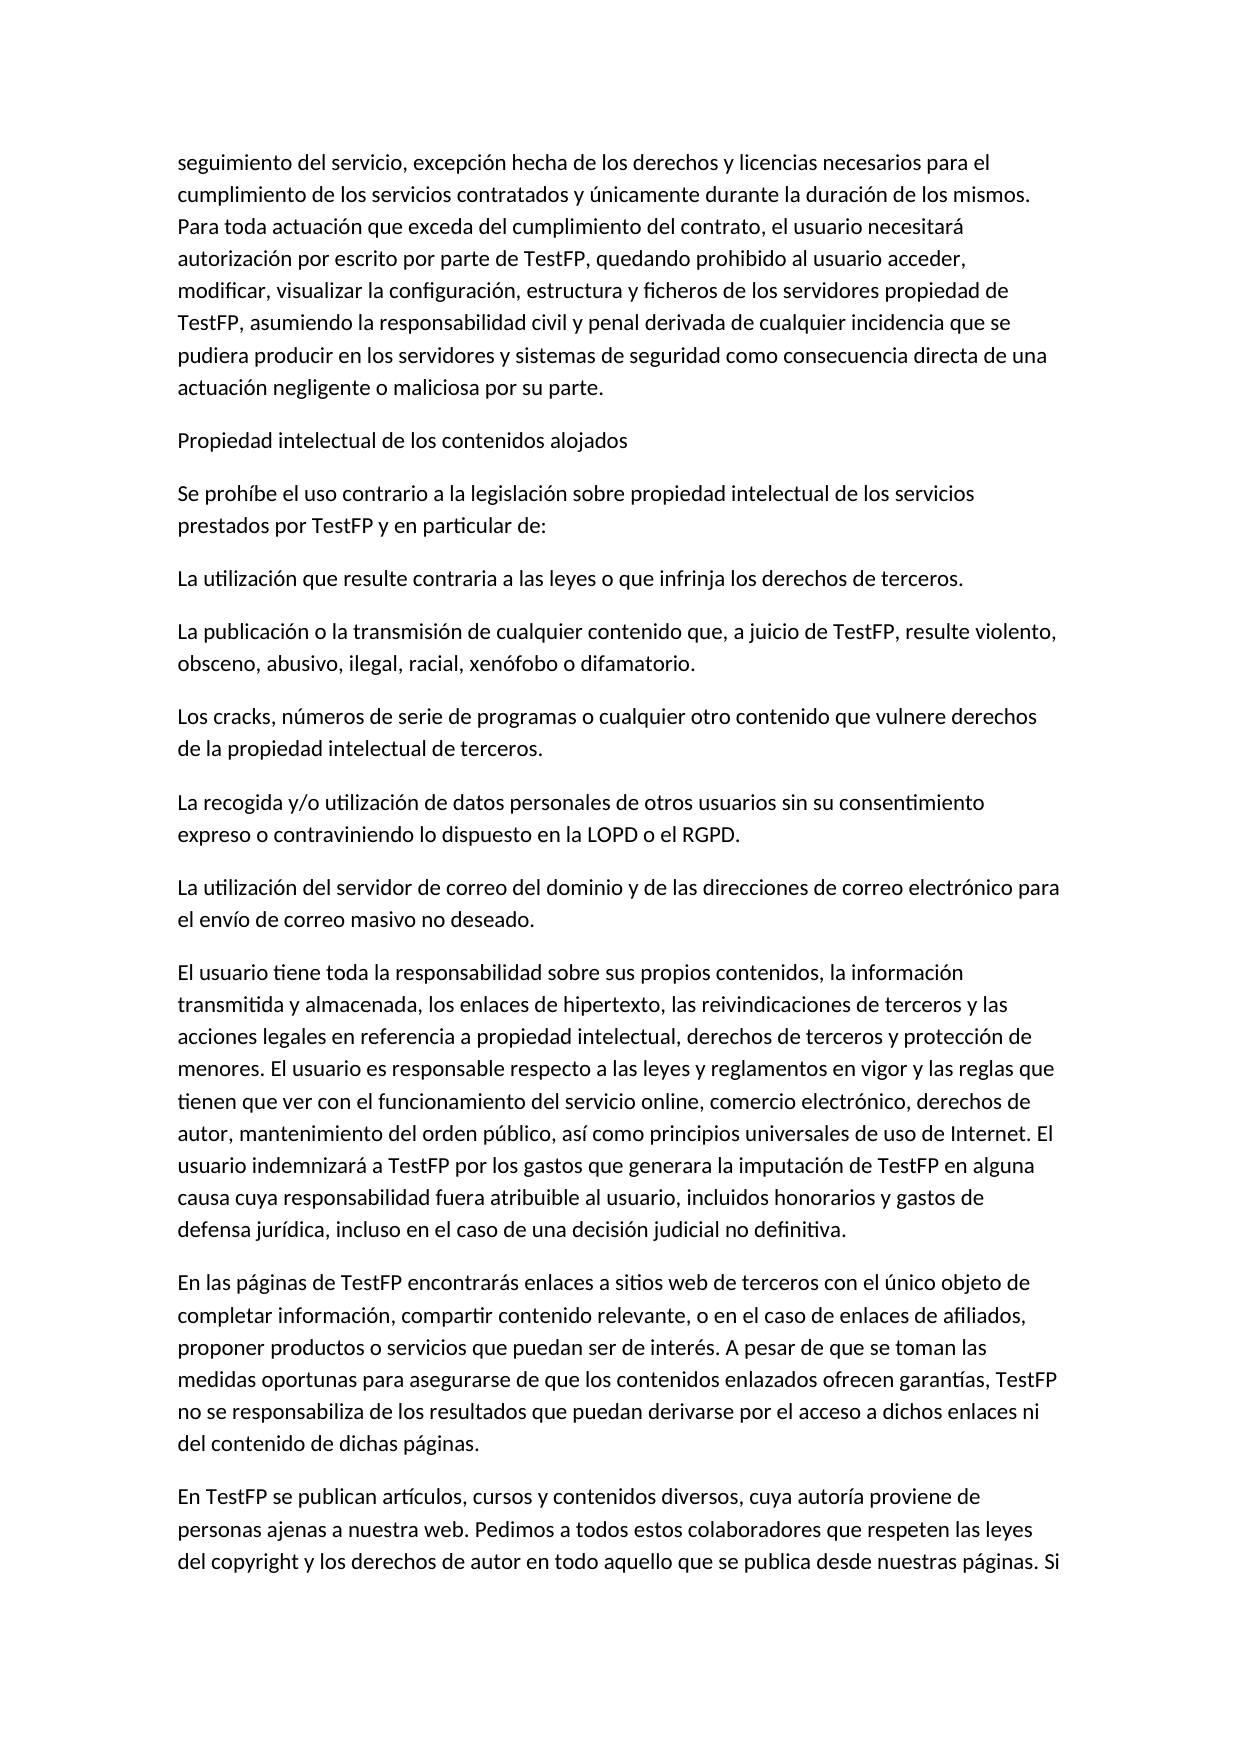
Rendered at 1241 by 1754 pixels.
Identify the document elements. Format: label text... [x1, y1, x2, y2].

text Los cracks, números de serie de programas o cualquier otro contenido que vulnere derechos de la propiedad intelectual de terceros. [177, 702, 1063, 763]
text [177, 148, 1063, 401]
text Se prohíbe el uso contrario a la legislación sobre propiedad intelectual de los servicios prestados por TestFP y en particular de: [177, 479, 1063, 539]
text La publicación o la transmisión de cualquier contenido que, a juicio de TestFP, resulte violento, obsceno, abusivo, ilegal, racial, xenófobo o difamatorio. [177, 617, 1063, 677]
text La recogida y/o utilización de datos personales de otros usuarios sin su consentimiento expreso o contraviniendo lo dispuesto en la LOPD o el RGPD. [177, 788, 1063, 848]
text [177, 1482, 1063, 1575]
text El usuario tiene toda la responsabilidad sobre sus propios contenidos, la información transmitida y almacenada, los enlaces de hipertexto, las reivindicaciones de terceros y las acciones legales en referencia a propiedad intelectual, derechos de terceros y protección de menores. El usuario es responsable respecto a las leyes y reglamentos en vigor y las reglas que tienen que ver con el funcionamiento del servicio online, comercio electrónico, derechos de autor, mantenimiento del orden público, así como principios universales de uso de Internet. El usuario indemnizará a TestFP por los gastos que generara la imputación de TestFP en alguna causa cuya responsabilidad fuera atribuible al usuario, incluidos honorarios y gastos de defensa jurídica, incluso en el caso de una decisión judicial no definitiva. [177, 958, 1063, 1243]
text Propiedad intelectual de los contenidos alojados [177, 426, 1063, 454]
text En las páginas de TestFP encontrarás enlaces a sitios web de terceros con el único objeto de completar información, compartir contenido relevante, o en el caso de enlaces de afiliados, proponer productos o servicios que puedan ser de interés. A pesar de que se toman las medidas oportunas para asegurarse de que los contenidos enlazados ofrecen garantías, TestFP no se responsabiliza de los resultados que puedan derivarse por el acceso a dichos enlaces ni del contenido de dichas páginas. [177, 1268, 1063, 1457]
text La utilización del servidor de correo del dominio y de las direcciones de correo electrónico para el envío de correo masivo no deseado. [177, 873, 1063, 933]
text La utilización que resulte contraria a las leyes o que infrinja los derechos de terceros. [177, 564, 1063, 592]
